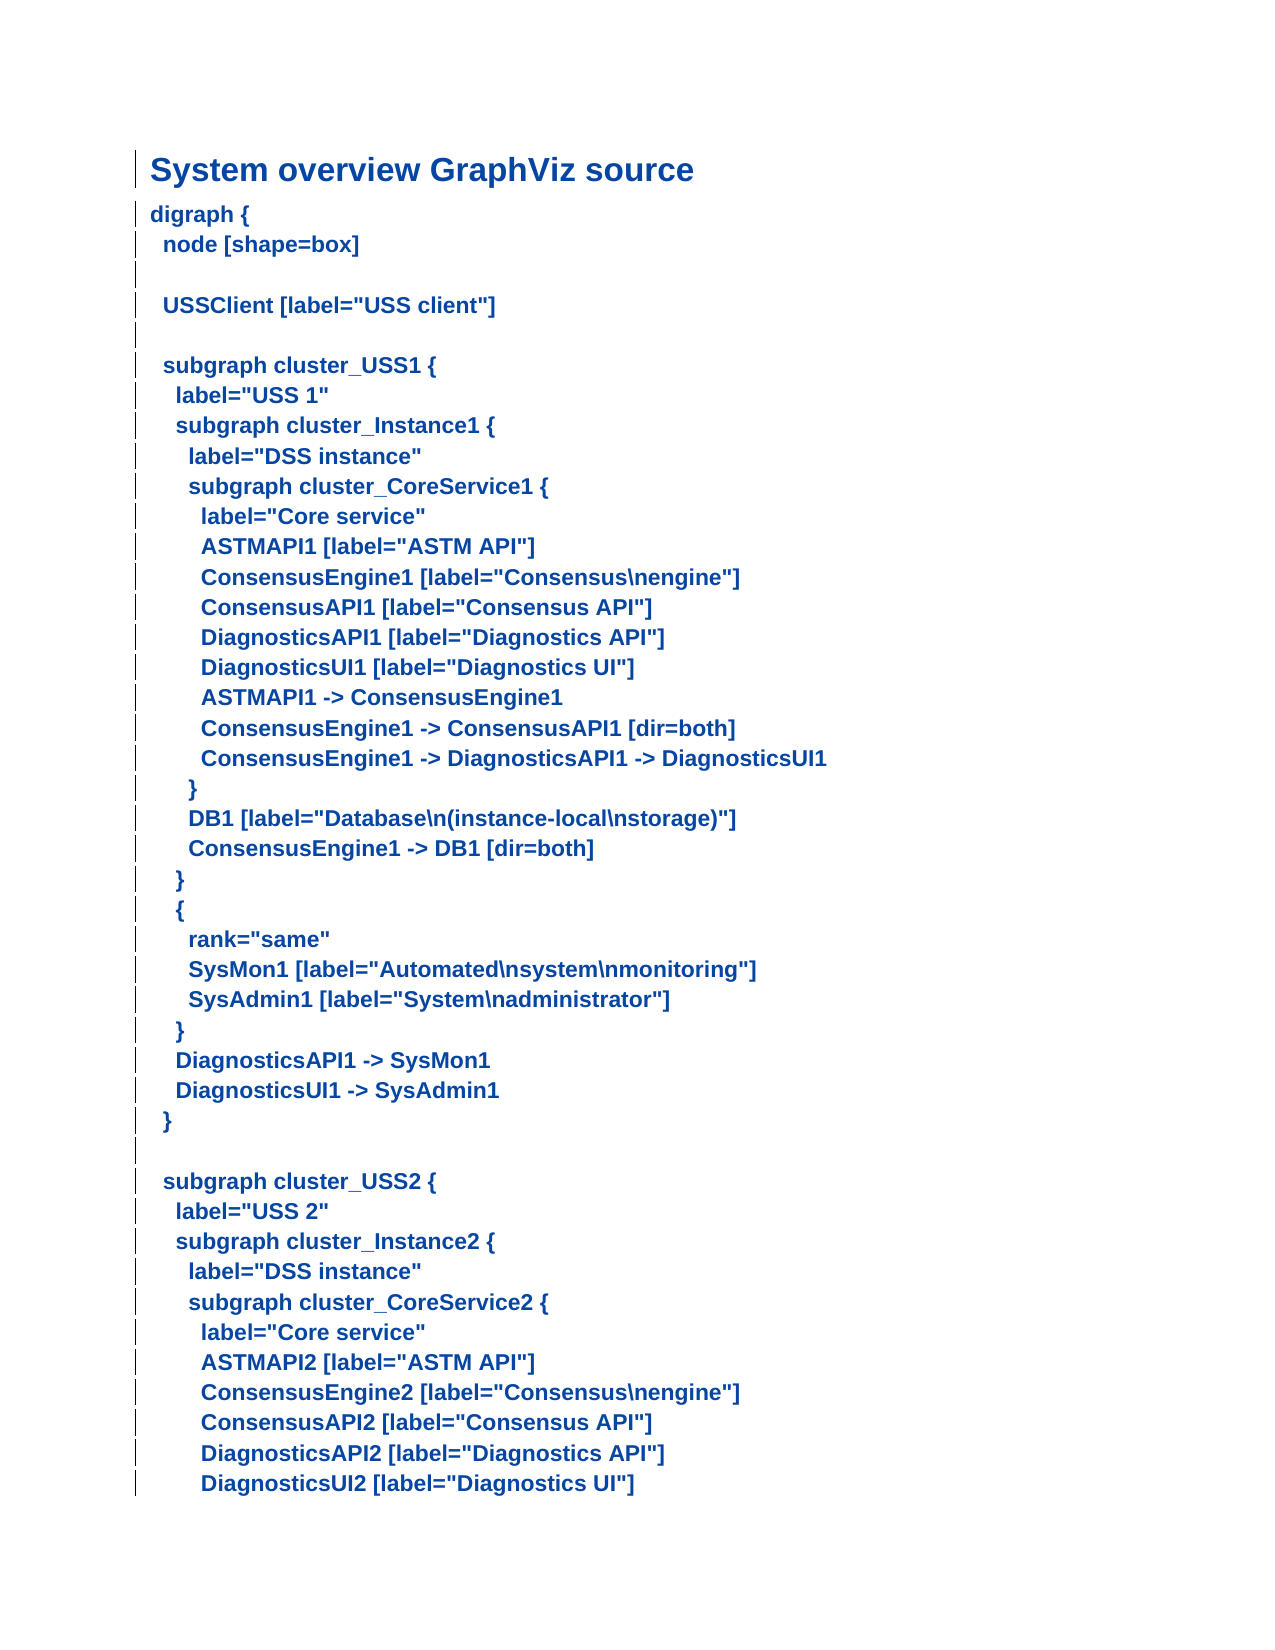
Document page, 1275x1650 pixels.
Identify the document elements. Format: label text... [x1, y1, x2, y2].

text } [150, 1017, 1125, 1043]
text label="USS 2" [150, 1198, 1125, 1224]
text } [150, 1107, 1125, 1133]
text node [shape=box] [150, 231, 1125, 257]
text ConsensusEngine2 [label="Consensus\nengine"] [150, 1379, 1125, 1405]
text DiagnosticsAPI2 [label="Diagnostics API"] [150, 1439, 1125, 1466]
text subgraph cluster_CoreService2 { [150, 1288, 1125, 1315]
text } [150, 866, 1125, 892]
text } [150, 775, 1125, 801]
text digraph { [150, 201, 1125, 227]
text subgraph cluster_Instance2 { [150, 1228, 1125, 1254]
text USSClient [label="USS client"] [150, 292, 1125, 318]
text rank="same" [150, 926, 1125, 952]
text subgraph cluster_Instance1 { [150, 412, 1125, 439]
text subgraph cluster_USS1 { [150, 352, 1125, 378]
text DiagnosticsAPI1 [label="Diagnostics API"] [150, 624, 1125, 650]
text ConsensusEngine1 [label="Consensus\nengine"] [150, 563, 1125, 590]
text ASTMAPI2 [label="ASTM API"] [150, 1349, 1125, 1375]
text ConsensusAPI1 [label="Consensus API"] [150, 594, 1125, 620]
text DiagnosticsUI1 [label="Diagnostics UI"] [150, 654, 1125, 680]
text SysAdmin1 [label="System\nadministrator"] [150, 986, 1125, 1013]
text subgraph cluster_CoreService1 { [150, 473, 1125, 499]
text SysMon1 [label="Automated\nsystem\nmonitoring"] [150, 956, 1125, 982]
text label="DSS instance" [150, 443, 1125, 469]
text ConsensusEngine1 -> DB1 [dir=both] [150, 835, 1125, 862]
text ConsensusEngine1 -> DiagnosticsAPI1 -> DiagnosticsUI1 [150, 745, 1125, 771]
text DiagnosticsUI2 [label="Diagnostics UI"] [150, 1470, 1125, 1496]
text DiagnosticsUI1 -> SysAdmin1 [150, 1077, 1125, 1103]
text DB1 [label="Database\n(instance-local\nstorage)"] [150, 805, 1125, 831]
text { [150, 896, 1125, 922]
text ConsensusAPI2 [label="Consensus API"] [150, 1409, 1125, 1436]
text ASTMAPI1 -> ConsensusEngine1 [150, 684, 1125, 711]
text label="Core service" [150, 1319, 1125, 1345]
text subgraph cluster_USS2 { [150, 1168, 1125, 1194]
subtitle System overview GraphViz source [150, 150, 1125, 188]
text ConsensusEngine1 -> ConsensusAPI1 [dir=both] [150, 714, 1125, 741]
text label="DSS instance" [150, 1258, 1125, 1284]
text label="Core service" [150, 503, 1125, 529]
text label="USS 1" [150, 382, 1125, 408]
text ASTMAPI1 [label="ASTM API"] [150, 533, 1125, 559]
text DiagnosticsAPI1 -> SysMon1 [150, 1047, 1125, 1073]
